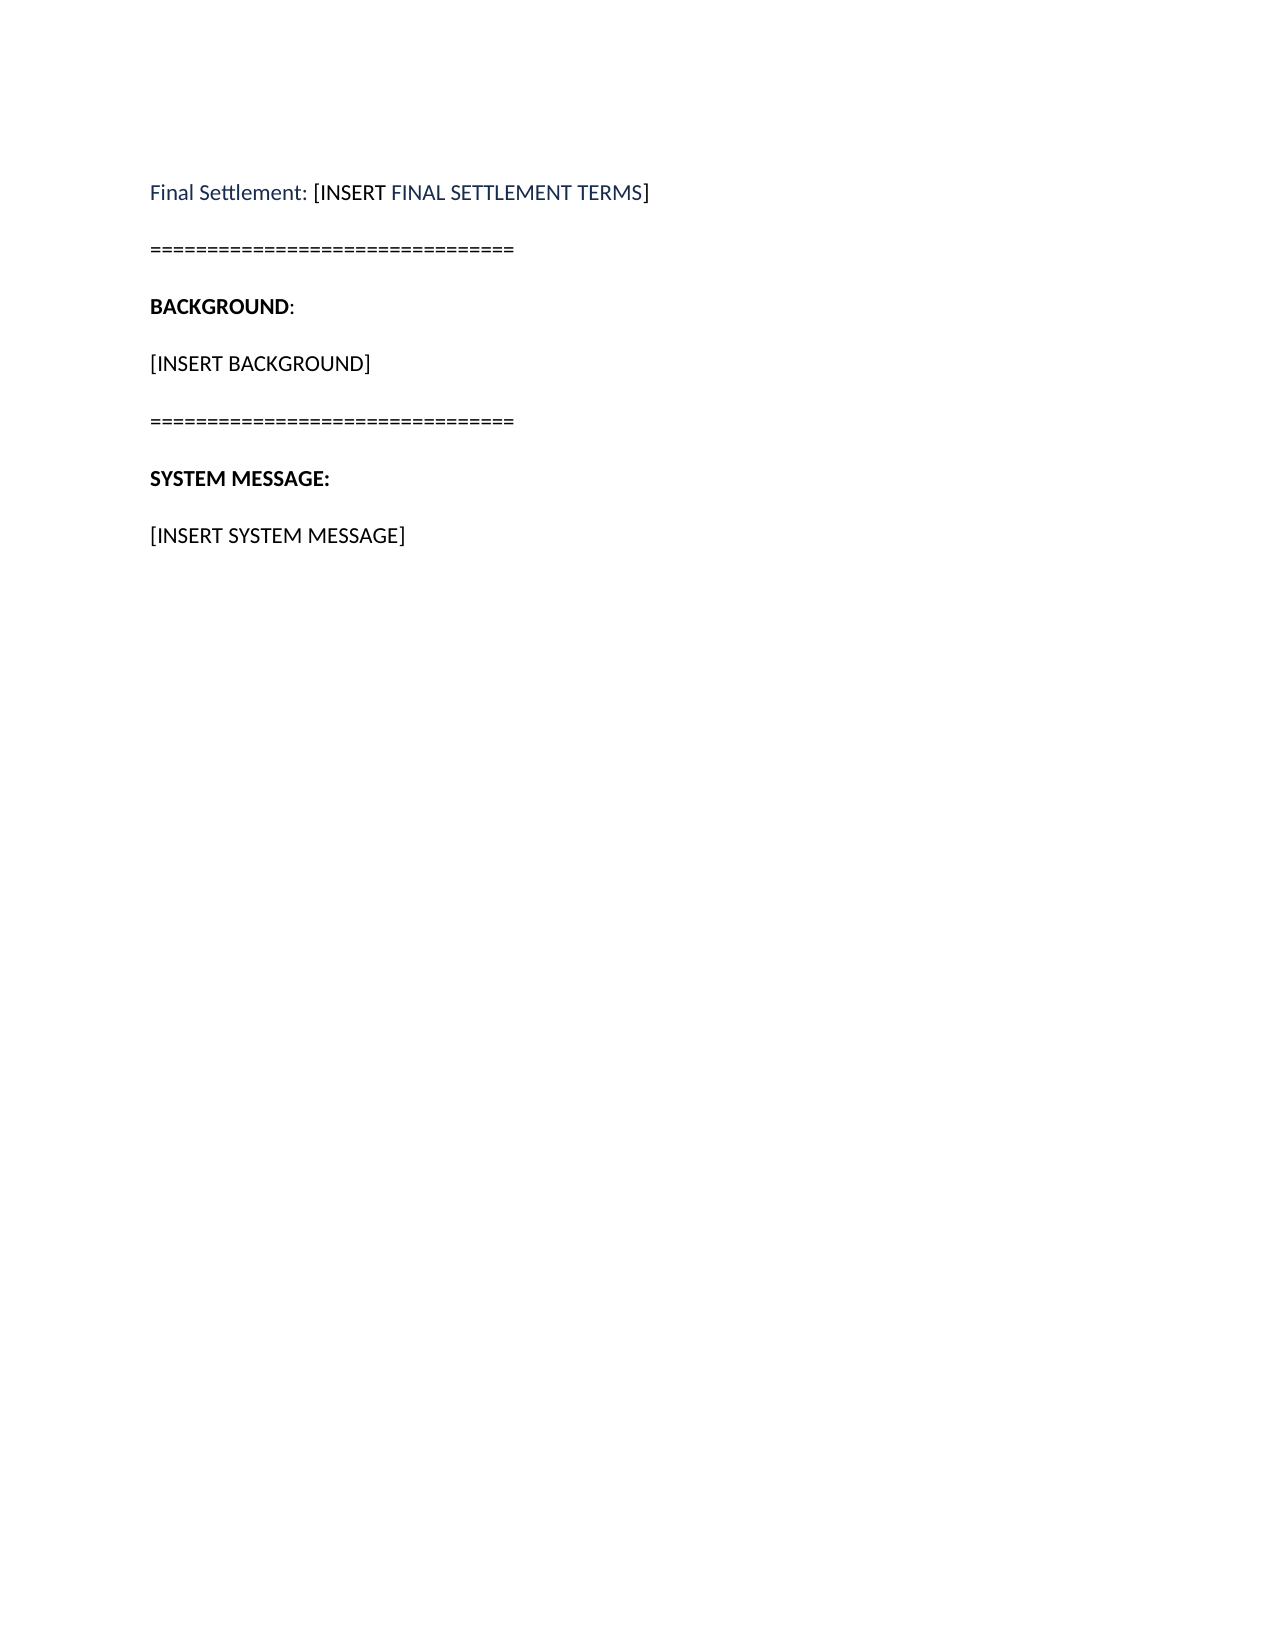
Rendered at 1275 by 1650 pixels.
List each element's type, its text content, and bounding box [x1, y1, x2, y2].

text [INSERT SYSTEM MESSAGE] [150, 521, 1125, 549]
text [INSERT BACKGROUND] [150, 349, 1125, 378]
text SYSTEM MESSAGE: [150, 464, 1125, 492]
text ================================ [150, 235, 1125, 263]
text BACKGROUND: [150, 292, 1125, 320]
text Final Settlement: [INSERT FINAL SETTLEMENT TERMS] [150, 178, 1125, 206]
text ================================ [150, 407, 1125, 435]
